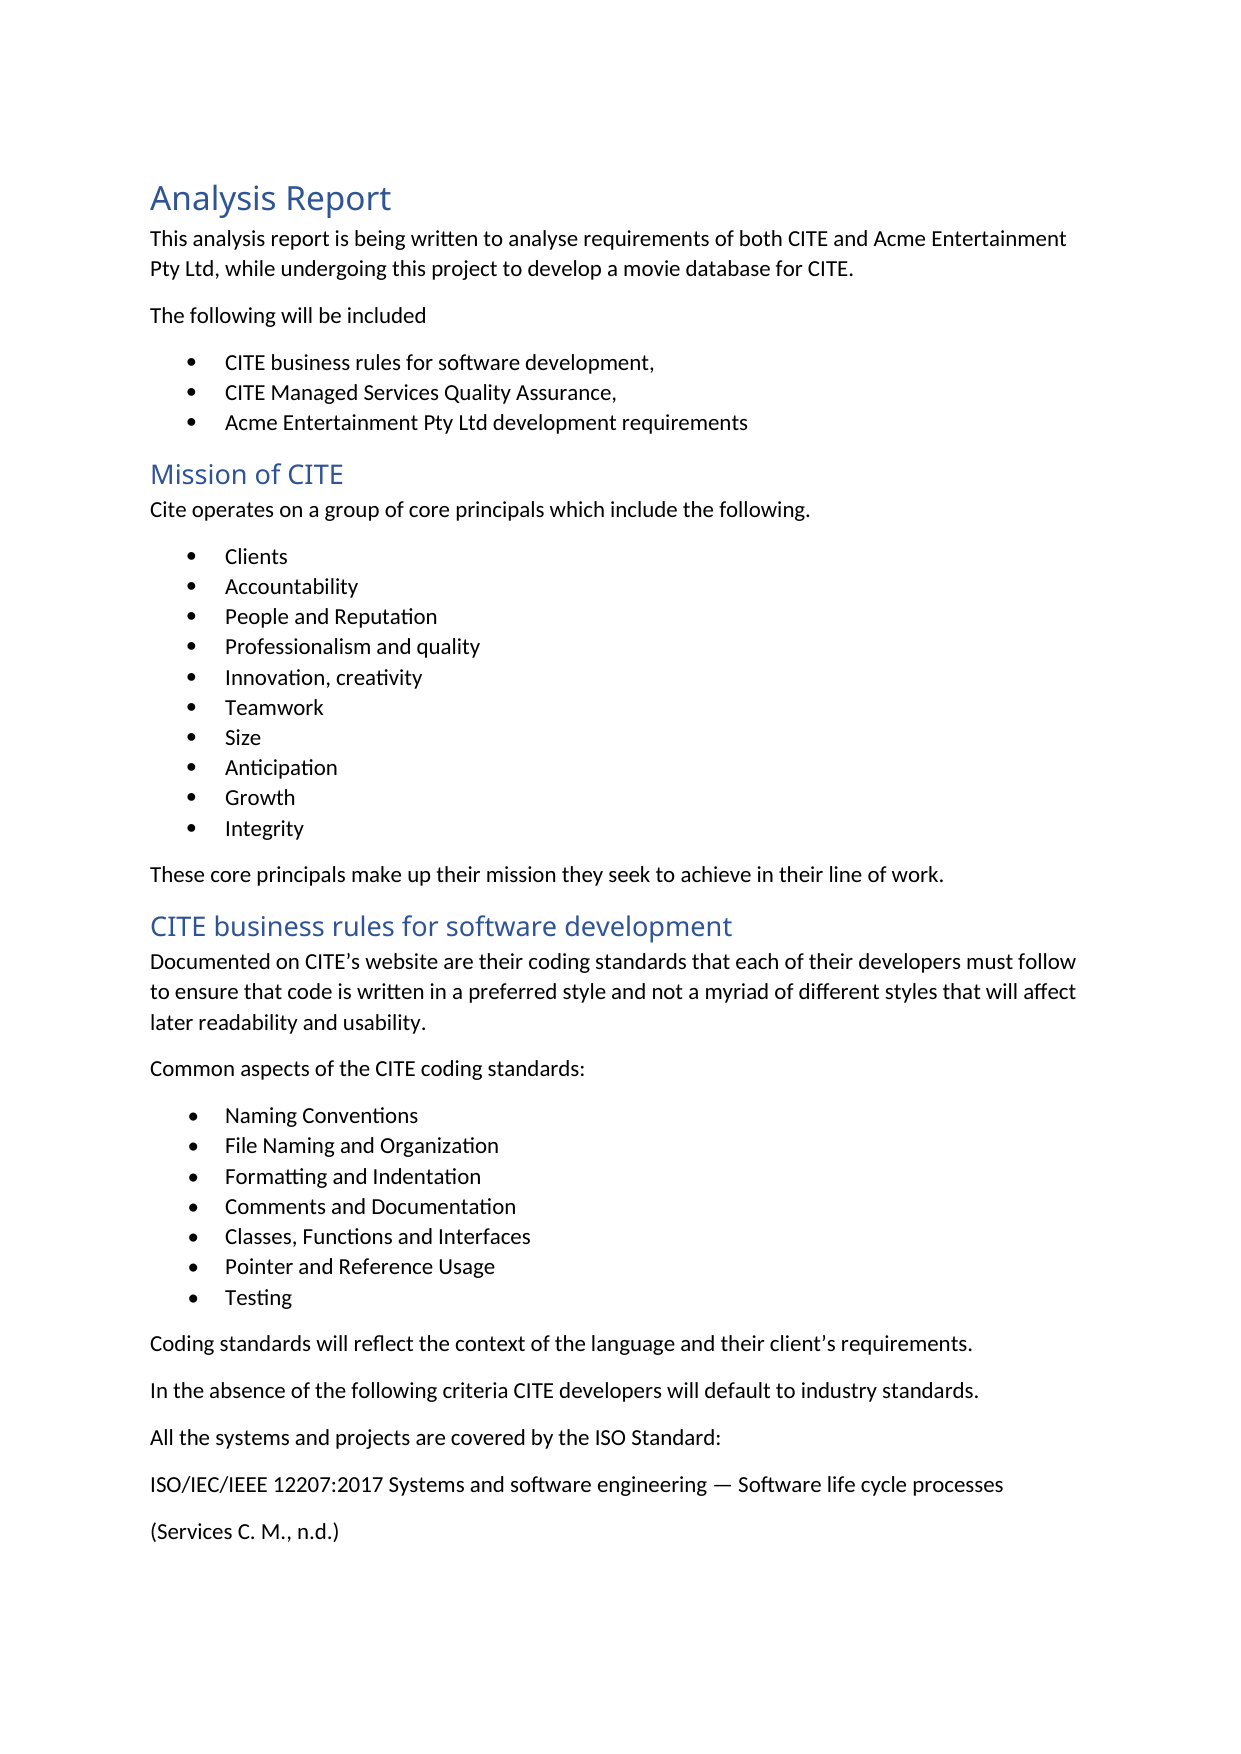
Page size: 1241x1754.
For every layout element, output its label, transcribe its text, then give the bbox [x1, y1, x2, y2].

list Classes, Functions and Interfaces [187, 1222, 1090, 1250]
list Professionalism and quality [187, 632, 1090, 661]
list Size [187, 723, 1090, 751]
list Anticipation [187, 753, 1090, 781]
text Cite operates on a group of core principals which include the following. [150, 495, 1090, 523]
subtitle CITE business rules for software development [150, 907, 1090, 944]
list Acme Entertainment Pty Ltd development requirements [187, 408, 1090, 436]
text In the absence of the following criteria CITE developers will default to industry standards. [150, 1376, 1090, 1404]
subtitle Mission of CITE [150, 455, 1090, 492]
list CITE business rules for software development, [187, 348, 1090, 376]
list File Naming and Organization [187, 1132, 1090, 1160]
list Integrity [187, 814, 1090, 842]
list CITE Managed Services Quality Assurance, [187, 378, 1090, 406]
text This analysis report is being written to analyse requirements of both CITE and Acme Entertainment Pty Ltd, while undergoing this project to develop a movie database for CITE. [150, 224, 1090, 282]
list Teamwork [187, 693, 1090, 721]
text Coding standards will reflect the context of the language and their client’s requirements. [150, 1329, 1090, 1358]
list Testing [187, 1283, 1090, 1311]
text These core principals make up their mission they seek to achieve in their line of work. [150, 861, 1090, 889]
text Common aspects of the CITE coding standards: [150, 1054, 1090, 1083]
text ISO/IEC/IEEE 12207:2017 Systems and software engineering — Software life cycle processes [150, 1470, 1090, 1498]
subtitle Analysis Report [150, 175, 1090, 220]
list People and Reputation [187, 602, 1090, 630]
text The following will be included [150, 301, 1090, 329]
text Documented on CITE’s website are their coding standards that each of their developers must follow to ensure that code is written in a preferred style and not a myriad of different styles that will affect later readability and usability. [150, 947, 1090, 1036]
list Growth [187, 783, 1090, 812]
list Clients [187, 542, 1090, 570]
list Comments and Documentation [187, 1192, 1090, 1220]
list Naming Conventions [187, 1101, 1090, 1129]
text All the systems and projects are covered by the ISO Standard: [150, 1423, 1090, 1451]
list Pointer and Reference Usage [187, 1252, 1090, 1281]
list Formatting and Indentation [187, 1162, 1090, 1190]
list Innovation, creativity [187, 663, 1090, 691]
list Accountability [187, 572, 1090, 600]
